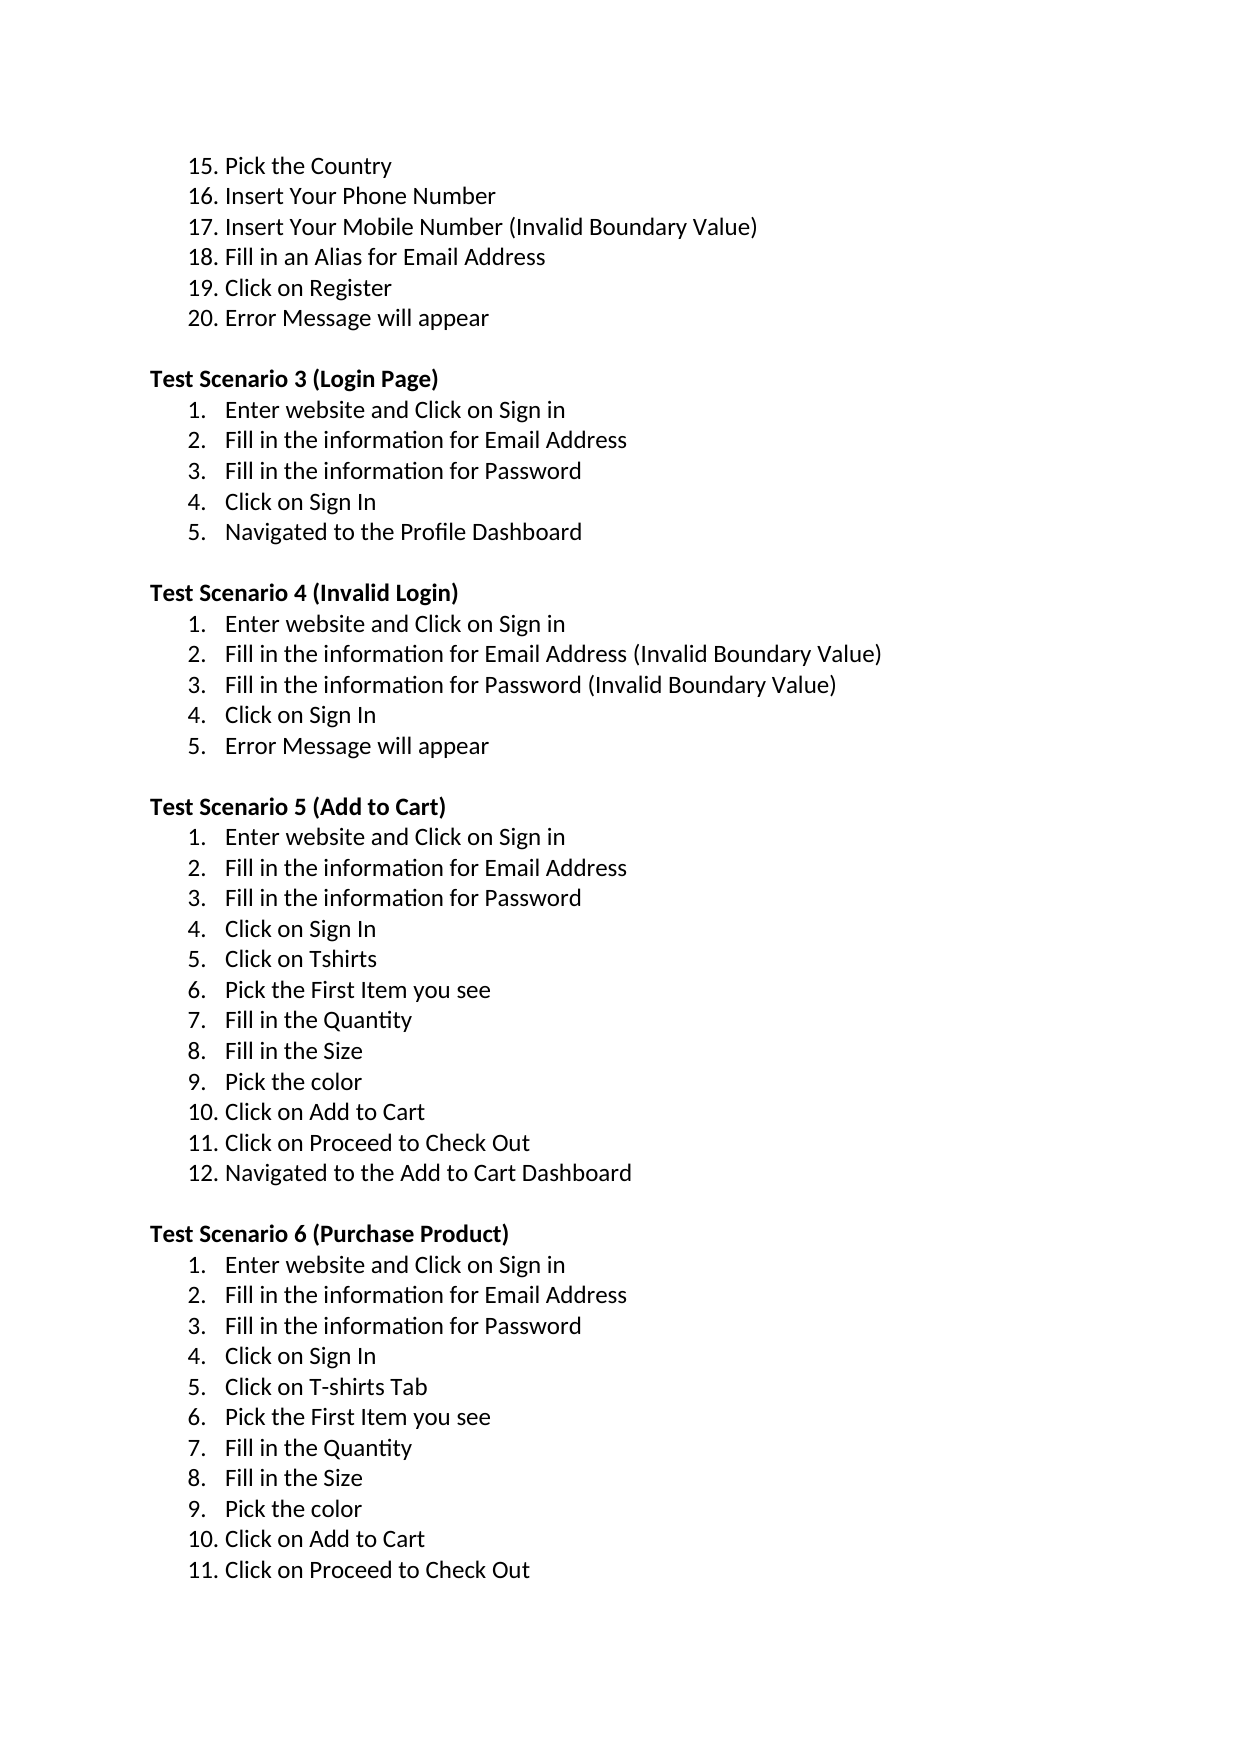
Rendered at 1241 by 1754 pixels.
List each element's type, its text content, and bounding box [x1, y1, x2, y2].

list Click on Sign In [187, 913, 1090, 943]
text Test Scenario 4 (Invalid Login) [150, 577, 1090, 608]
list Navigated to the Add to Cart Dashboard [187, 1157, 1090, 1188]
list Error Message will appear [187, 303, 1090, 333]
list Fill in the Size [187, 1035, 1090, 1066]
list Pick the First Item you see [187, 1401, 1090, 1432]
list Click on Add to Cart [187, 1096, 1090, 1127]
list Fill in the information for Email Address [187, 425, 1090, 455]
list Click on Sign In [187, 486, 1090, 516]
list Fill in an Alias for Email Address [187, 242, 1090, 272]
list Click on T-shirts Tab [187, 1371, 1090, 1401]
list Enter website and Click on Sign in [187, 394, 1090, 425]
list Click on Register [187, 272, 1090, 303]
list Fill in the information for Password [187, 1310, 1090, 1340]
list Click on Add to Cart [187, 1523, 1090, 1554]
text Test Scenario 6 (Purchase Product) [150, 1218, 1090, 1249]
list Fill in the information for Email Address [187, 852, 1090, 882]
list Fill in the Quantity [187, 1432, 1090, 1462]
list Fill in the Size [187, 1462, 1090, 1493]
list Fill in the Quantity [187, 1004, 1090, 1035]
list Pick the color [187, 1493, 1090, 1523]
list Pick the Country [187, 150, 1090, 181]
list Insert Your Phone Number [187, 181, 1090, 211]
list Pick the First Item you see [187, 974, 1090, 1004]
list Click on Tshirts [187, 943, 1090, 974]
list Fill in the information for Password [187, 882, 1090, 913]
text Test Scenario 3 (Login Page) [150, 364, 1090, 394]
list Click on Proceed to Check Out [187, 1554, 1090, 1584]
list Error Message will appear [187, 730, 1090, 760]
list Pick the color [187, 1066, 1090, 1096]
list Click on Proceed to Check Out [187, 1127, 1090, 1157]
list Enter website and Click on Sign in [187, 608, 1090, 638]
list Insert Your Mobile Number (Invalid Boundary Value) [187, 211, 1090, 242]
list Enter website and Click on Sign in [187, 821, 1090, 852]
list Fill in the information for Email Address (Invalid Boundary Value) [187, 638, 1090, 669]
list Navigated to the Profile Dashboard [187, 516, 1090, 547]
list Fill in the information for Email Address [187, 1279, 1090, 1310]
list Click on Sign In [187, 1340, 1090, 1371]
list Fill in the information for Password (Invalid Boundary Value) [187, 669, 1090, 699]
list Fill in the information for Password [187, 455, 1090, 486]
text Test Scenario 5 (Add to Cart) [150, 791, 1090, 821]
list Enter website and Click on Sign in [187, 1249, 1090, 1279]
list Click on Sign In [187, 699, 1090, 730]
